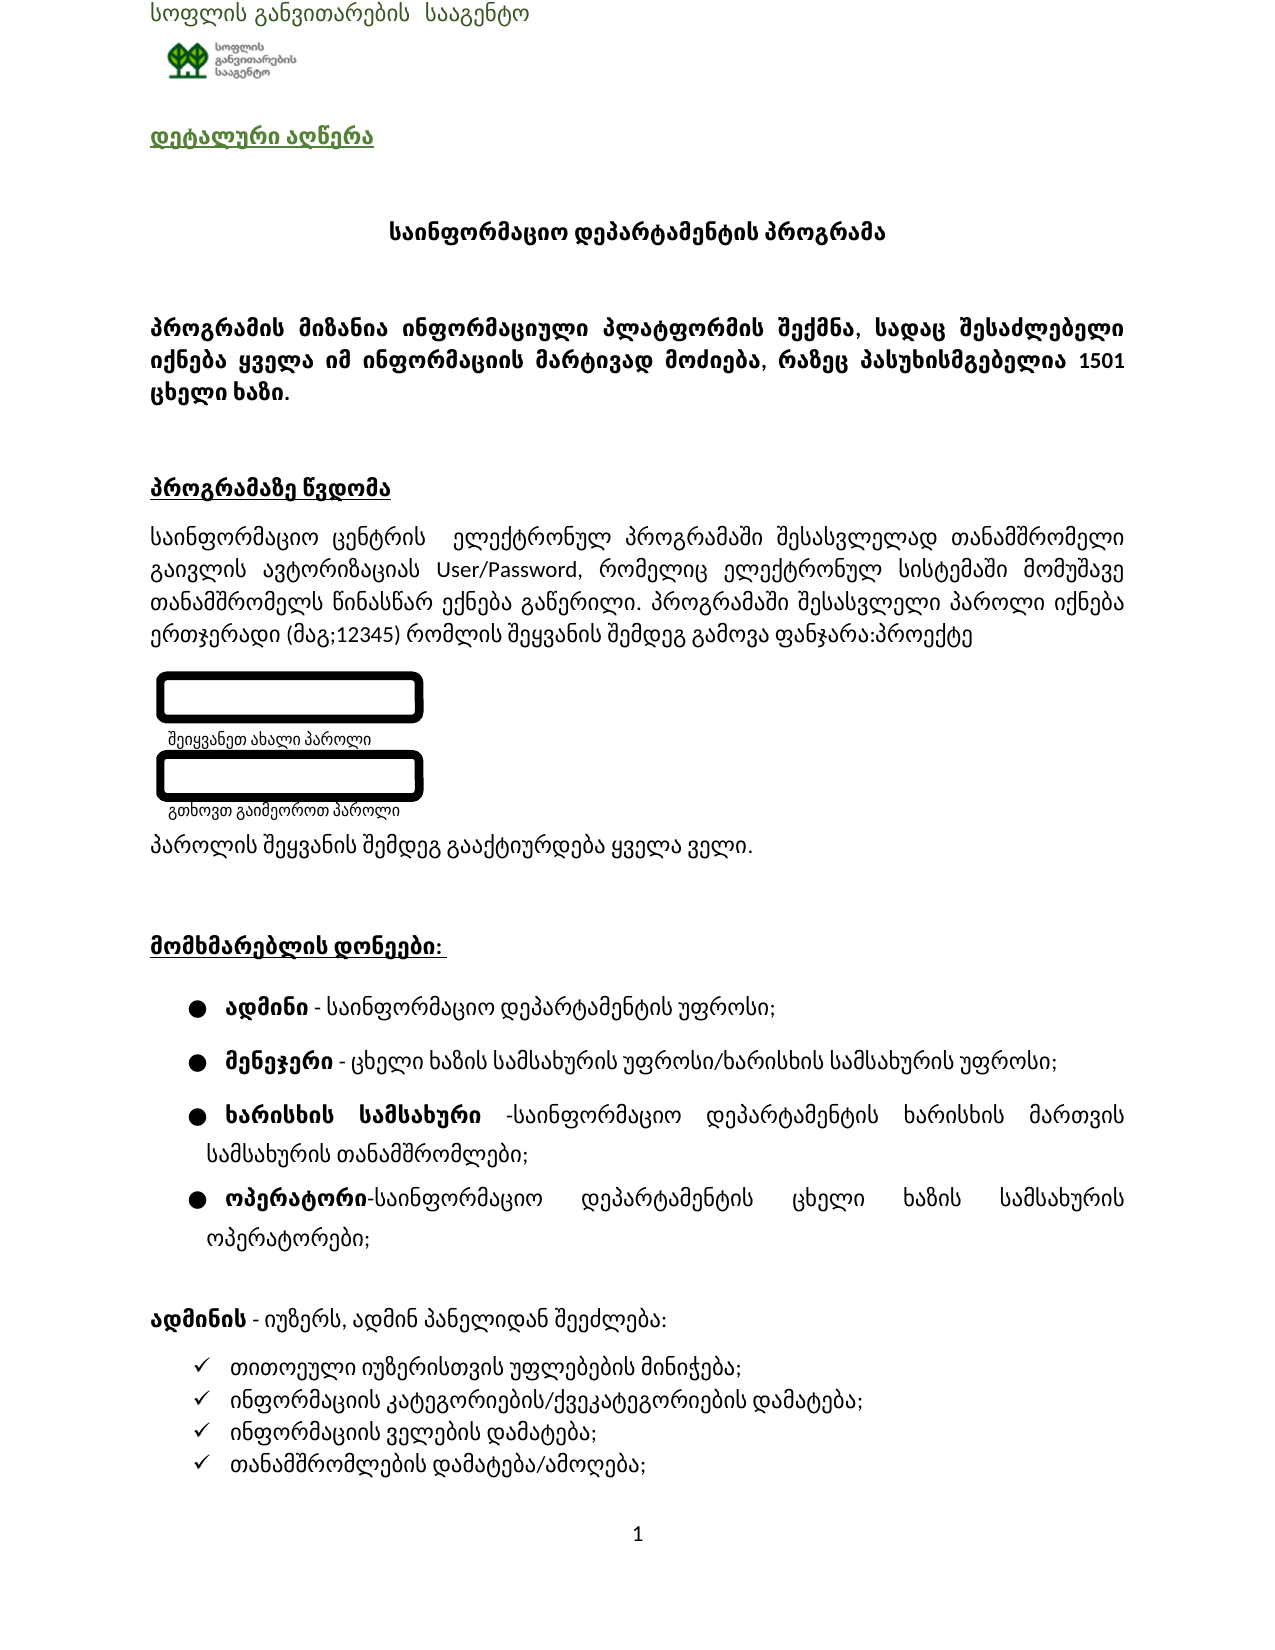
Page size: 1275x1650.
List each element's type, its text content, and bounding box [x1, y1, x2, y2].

list თანამშრომლების დამატება/ამოღება; [192, 1450, 1125, 1478]
text საინფორმაციო ცენტრის ელექტრონულ პროგრამაში შესასვლელად თანამშრომელი გაივლის ავტორიზაციას User/Password, რომელიც ელექტრონულ სისტემაში მომუშავე თანამშრომელს წინასწარ ექნება გაწერილი. პროგრამაში შესასვლელი პაროლი იქნება ერთჯერადი (მაგ;12345) რომლის შეყვანის შემდეგ გამოვა ფანჯარა:პროექტე [150, 523, 1125, 648]
list ხარისხის სამსახური -საინფორმაციო დეპარტამენტის ხარისხის მართვის სამსახურის თანამშრომლები; [187, 1089, 1125, 1168]
list თითოეული იუზერისთვის უფლებების მინიჭება; [192, 1353, 1125, 1382]
text პროგრამაზე წვდომა [150, 474, 1125, 503]
text საინფორმაციო დეპარტამენტის პროგრამა [150, 218, 1125, 246]
list ოპერატორი-საინფორმაციო დეპარტამენტის ცხელი ხაზის სამსახურის ოპერატორები; [187, 1172, 1125, 1252]
list მენეჯერი - ცხელი ხაზის სამსახურის უფროსი/ხარისხის სამსახურის უფროსი; [187, 1035, 1125, 1082]
text დეტალური აღწერა [150, 122, 1125, 150]
text ადმინის - იუზერს, ადმინ პანელიდან შეეძლება: [150, 1305, 1125, 1333]
list ინფორმაციის კატეგორიების/ქვეკატეგორიების დამატება; [192, 1386, 1125, 1414]
text პროგრამის მიზანია ინფორმაციული პლატფორმის შექმნა, სადაც შესაძლებელი იქნება ყველა იმ ინფორმაციის მარტივად მოძიება, რაზეც პასუხისმგებელია 1501 ცხელი ხაზი. [150, 314, 1125, 406]
list ინფორმაციის ველების დამატება; [192, 1418, 1125, 1446]
text პაროლის შეყვანის შემდეგ გააქტიურდება ყველა ველი. [150, 669, 1125, 859]
list ადმინი - საინფორმაციო დეპარტამენტის უფროსი; [187, 981, 1125, 1028]
text მომხმარებლის დონეები: [150, 932, 1125, 960]
picture [150, 26, 314, 95]
